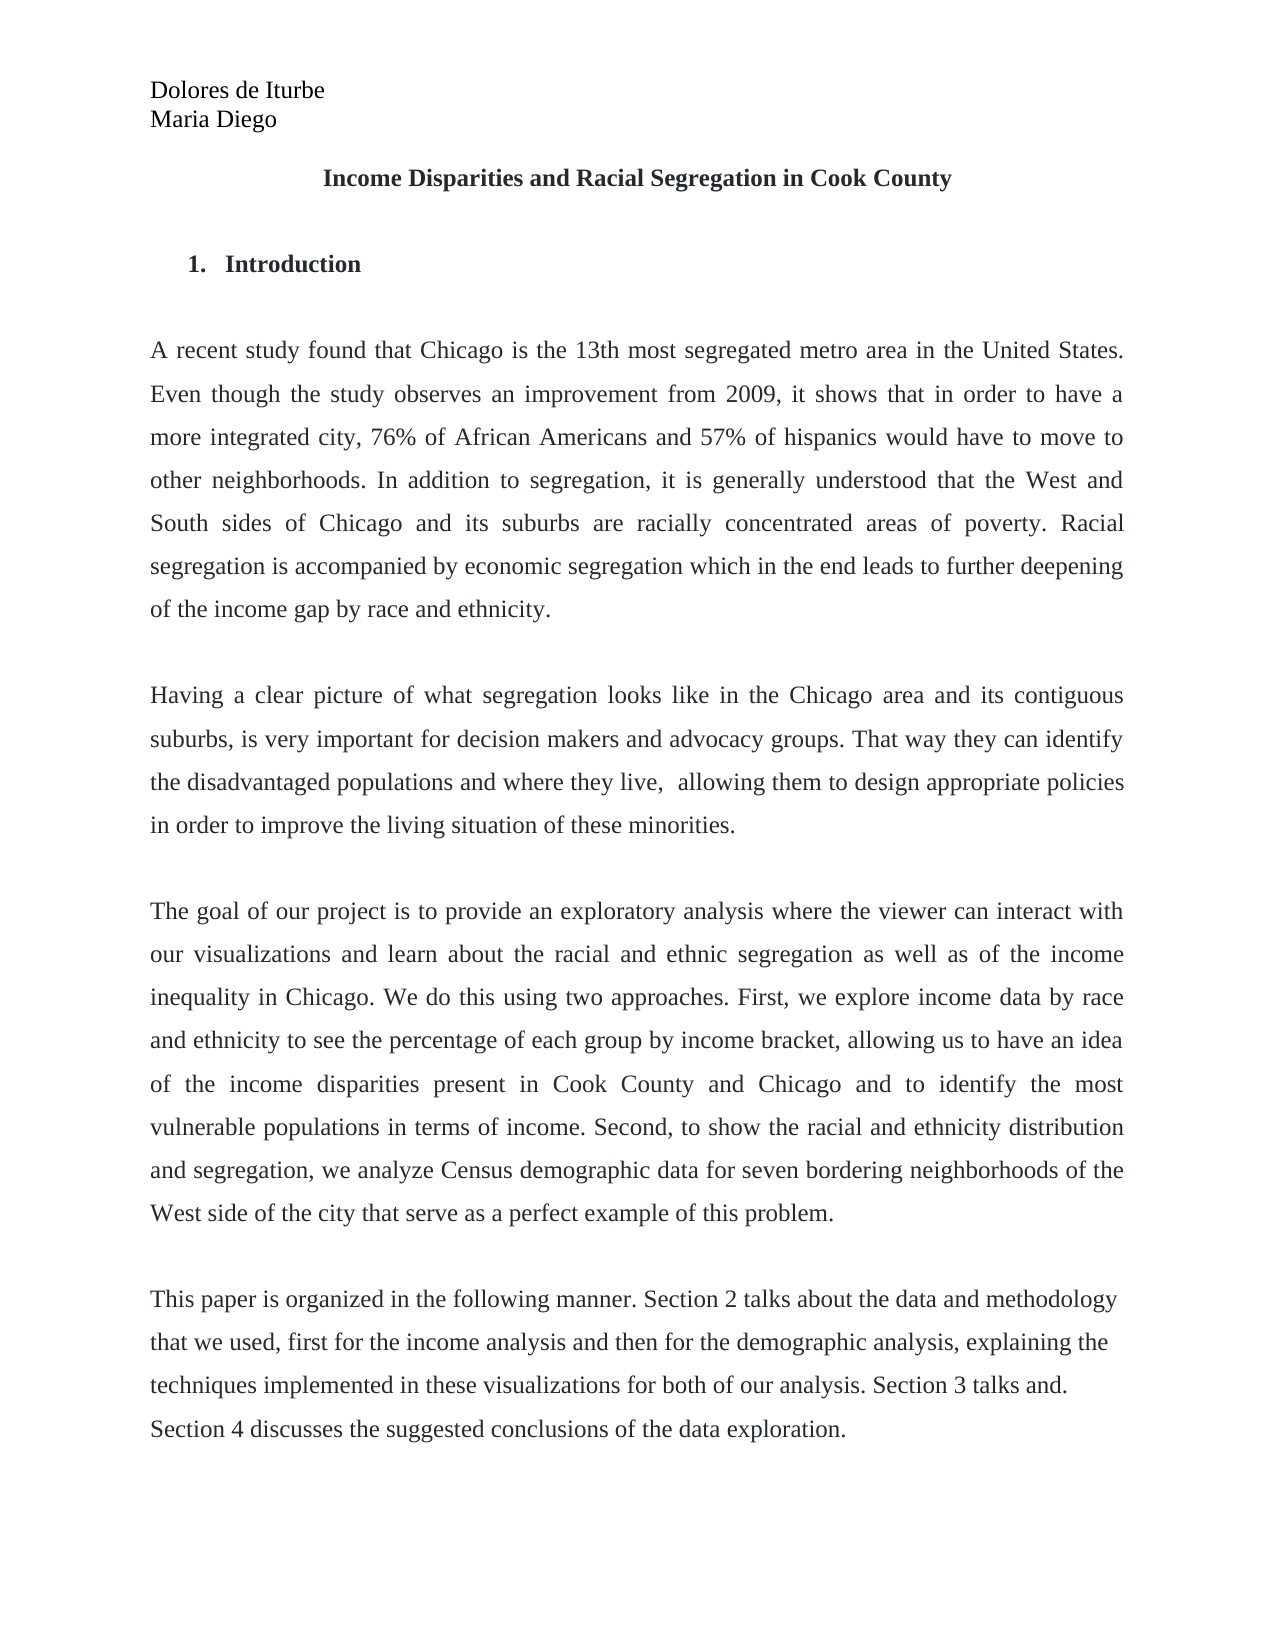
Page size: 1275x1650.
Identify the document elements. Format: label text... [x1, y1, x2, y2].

text This paper is organized in the following manner. Section 2 talks about the data and methodology that we used, first for the income analysis and then for the demographic analysis, explaining the techniques implemented in these visualizations for both of our analysis. Section 3 talks and. Section 4 discusses the suggested conclusions of the data exploration. [150, 1284, 1125, 1442]
list Introduction [187, 249, 1125, 278]
text The goal of our project is to provide an exploratory analysis where the viewer can interact with our visualizations and learn about the racial and ethnic segregation as well as of the income inequality in Chicago. We do this using two approaches. First, we explore income data by race and ethnicity to see the percentage of each group by income bracket, allowing us to have an idea of the income disparities present in Cook County and Chicago and to identify the most vulnerable populations in terms of income. Second, to show the racial and ethnicity distribution and segregation, we analyze Census demographic data for seven bordering neighborhoods of the West side of the city that serve as a perfect example of this problem. [150, 896, 1125, 1227]
text Income Disparities and Racial Segregation in Cook County [150, 163, 1125, 192]
text Having a clear picture of what segregation looks like in the Chicago area and its contiguous suburbs, is very important for decision makers and advocacy groups. That way they can identify the disadvantaged populations and where they live, allowing them to design appropriate policies in order to improve the living situation of these minorities. [150, 681, 1125, 839]
text A recent study found that Chicago is the 13th most segregated metro area in the United States. Even though the study observes an improvement from 2009, it shows that in order to have a more integrated city, 76% of African Americans and 57% of hispanics would have to move to other neighborhoods. In addition to segregation, it is generally understood that the West and South sides of Chicago and its suburbs are racially concentrated areas of poverty. Racial segregation is accompanied by economic segregation which in the end leads to further deepening of the income gap by race and ethnicity. [150, 336, 1125, 623]
